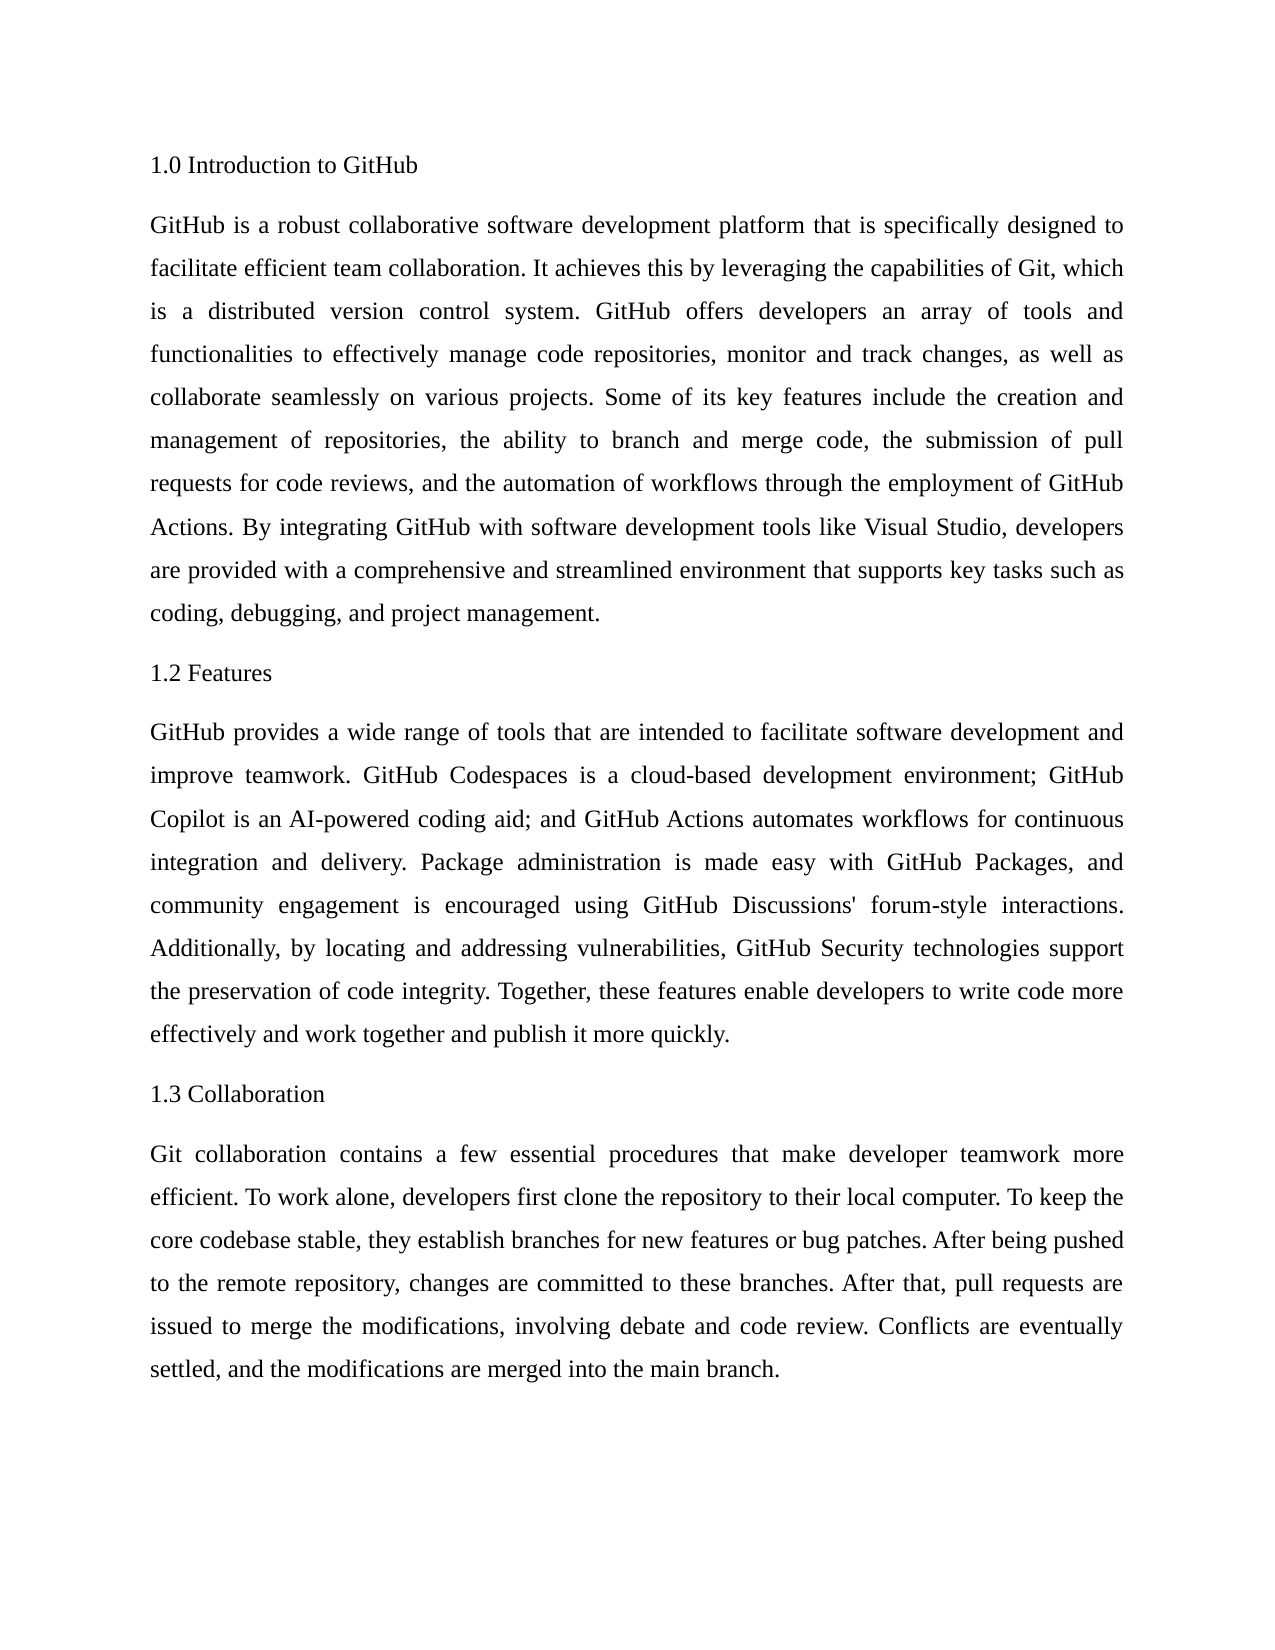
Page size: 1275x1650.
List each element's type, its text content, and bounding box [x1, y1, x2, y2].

text GitHub is a robust collaborative software development platform that is specifically designed to facilitate efficient team collaboration. It achieves this by leveraging the capabilities of Git, which is a distributed version control system. GitHub offers developers an array of tools and functionalities to effectively manage code repositories, monitor and track changes, as well as collaborate seamlessly on various projects. Some of its key features include the creation and management of repositories, the ability to branch and merge code, the submission of pull requests for code reviews, and the automation of workflows through the employment of GitHub Actions. By integrating GitHub with software development tools like Visual Studio, developers are provided with a comprehensive and streamlined environment that supports key tasks such as coding, debugging, and project management. [150, 210, 1125, 627]
text 1.2 Features [150, 658, 1125, 686]
text 1.3 Collaboration [150, 1079, 1125, 1108]
text Git collaboration contains a few essential procedures that make developer teamwork more efficient. To work alone, developers first clone the repository to their local computer. To keep the core codebase stable, they establish branches for new features or bug patches. After being pushed to the remote repository, changes are committed to these branches. After that, pull requests are issued to merge the modifications, involving debate and code review. Conflicts are eventually settled, and the modifications are merged into the main branch. [150, 1139, 1125, 1383]
text GitHub provides a wide range of tools that are intended to facilitate software development and improve teamwork. GitHub Codespaces is a cloud-based development environment; GitHub Copilot is an AI-powered coding aid; and GitHub Actions automates workflows for continuous integration and delivery. Package administration is made easy with GitHub Packages, and community engagement is encouraged using GitHub Discussions' forum-style interactions. Additionally, by locating and addressing vulnerabilities, GitHub Security technologies support the preservation of code integrity. Together, these features enable developers to write code more effectively and work together and publish it more quickly. [150, 717, 1125, 1048]
list Introduction to GitHub [150, 150, 1125, 179]
